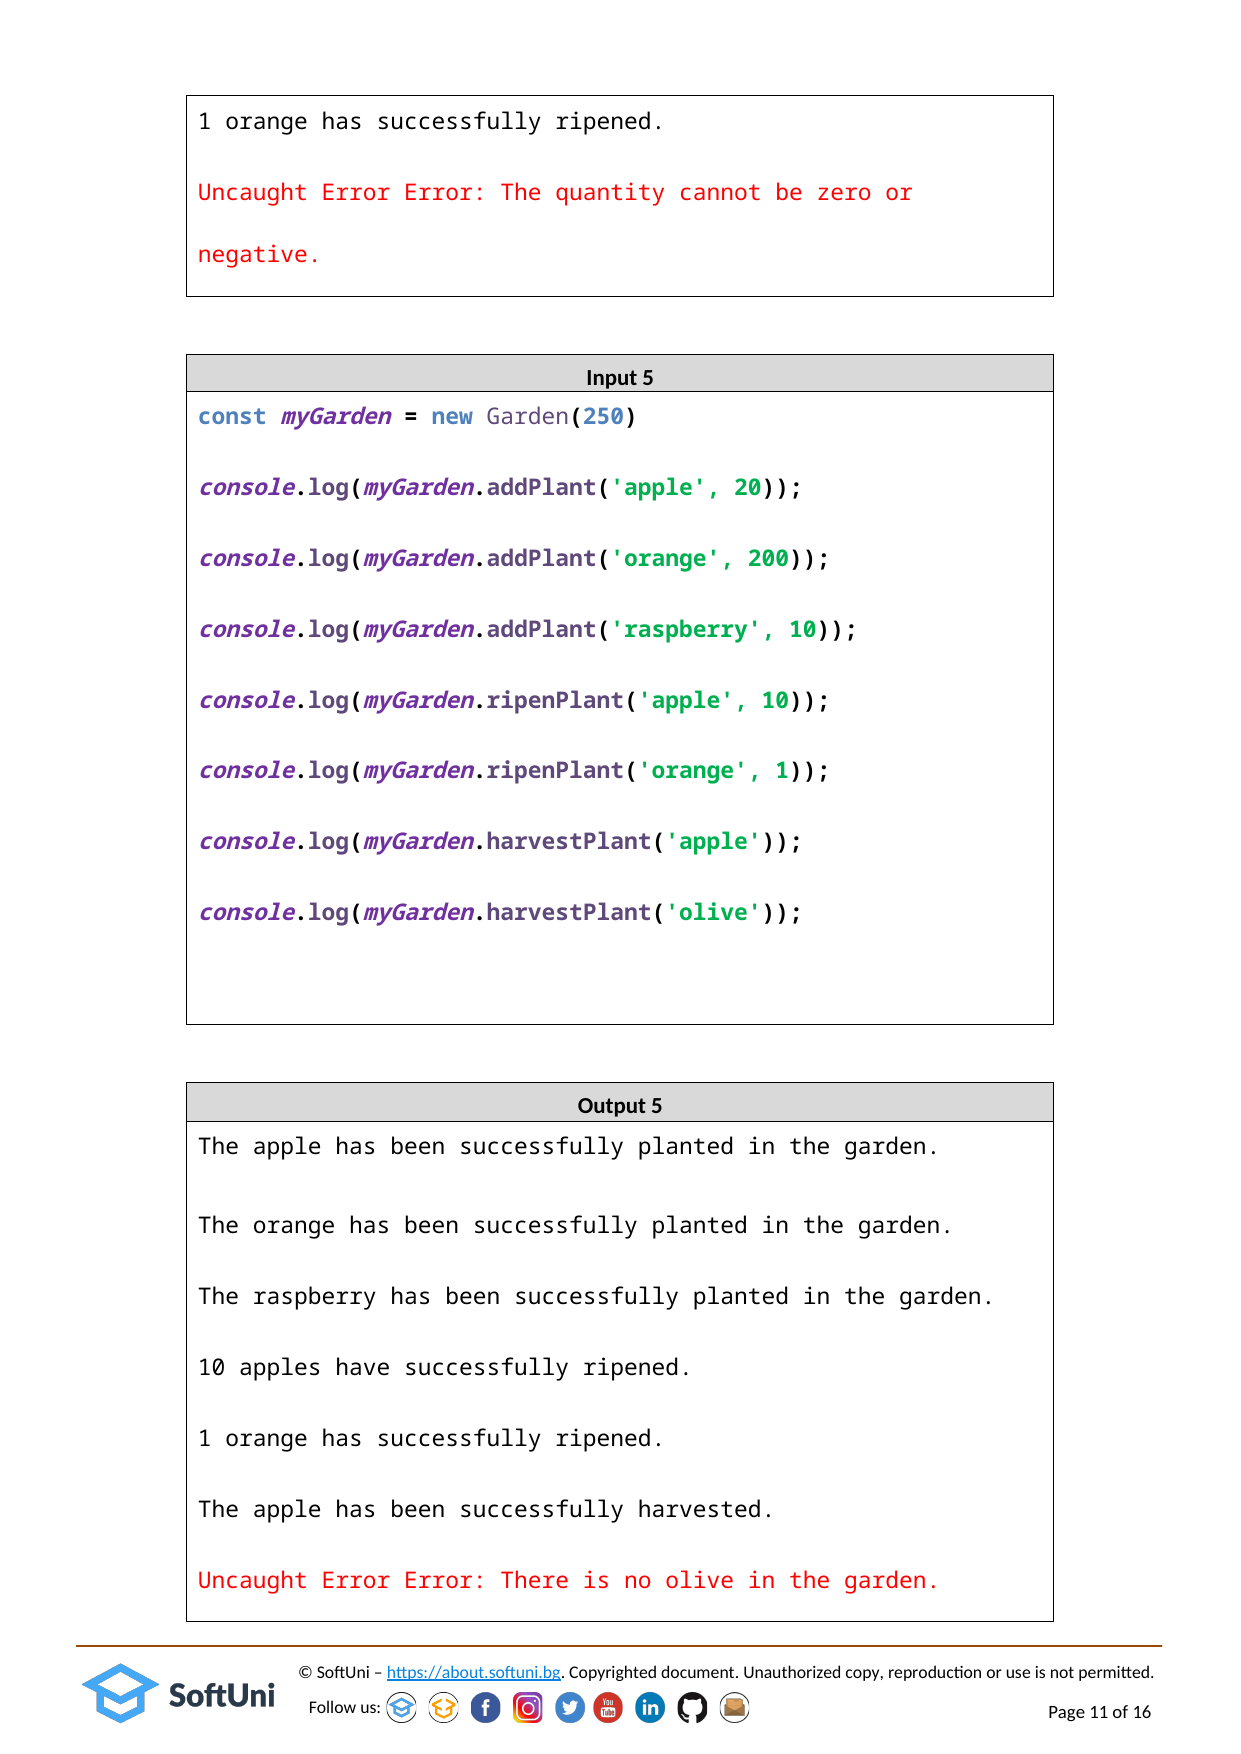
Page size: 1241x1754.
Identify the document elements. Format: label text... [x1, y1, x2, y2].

picture [75, 1658, 281, 1729]
picture [719, 1692, 750, 1723]
table_header Input 5 [187, 355, 1053, 391]
picture [635, 1692, 644, 1701]
picture [593, 1692, 623, 1723]
picture [386, 1692, 417, 1723]
picture [656, 1692, 665, 1701]
picture [555, 1692, 585, 1723]
picture [649, 1705, 658, 1714]
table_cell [187, 1122, 1053, 1621]
picture [513, 1692, 543, 1723]
picture [656, 1714, 665, 1723]
table_cell const myGarden = new Garden(250) console.log(myGarden.addPlant('apple', 20)); console.log(myGarden.addPlant('orange', 200)); console.log(myGarden.addPlant('raspberry', 10)); console.log(myGarden.ripenPlant('apple', 10)); console.log(myGarden.ripenPlant('orange', 1)); console.log(myGarden.harvestPlant('apple')); console.log(myGarden.harvestPlant('olive')); [187, 392, 1053, 1024]
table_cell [187, 96, 1053, 296]
picture [635, 1714, 644, 1723]
picture [471, 1692, 501, 1723]
picture [677, 1692, 708, 1723]
picture [428, 1692, 459, 1723]
table_header Output 5 [187, 1083, 1053, 1121]
